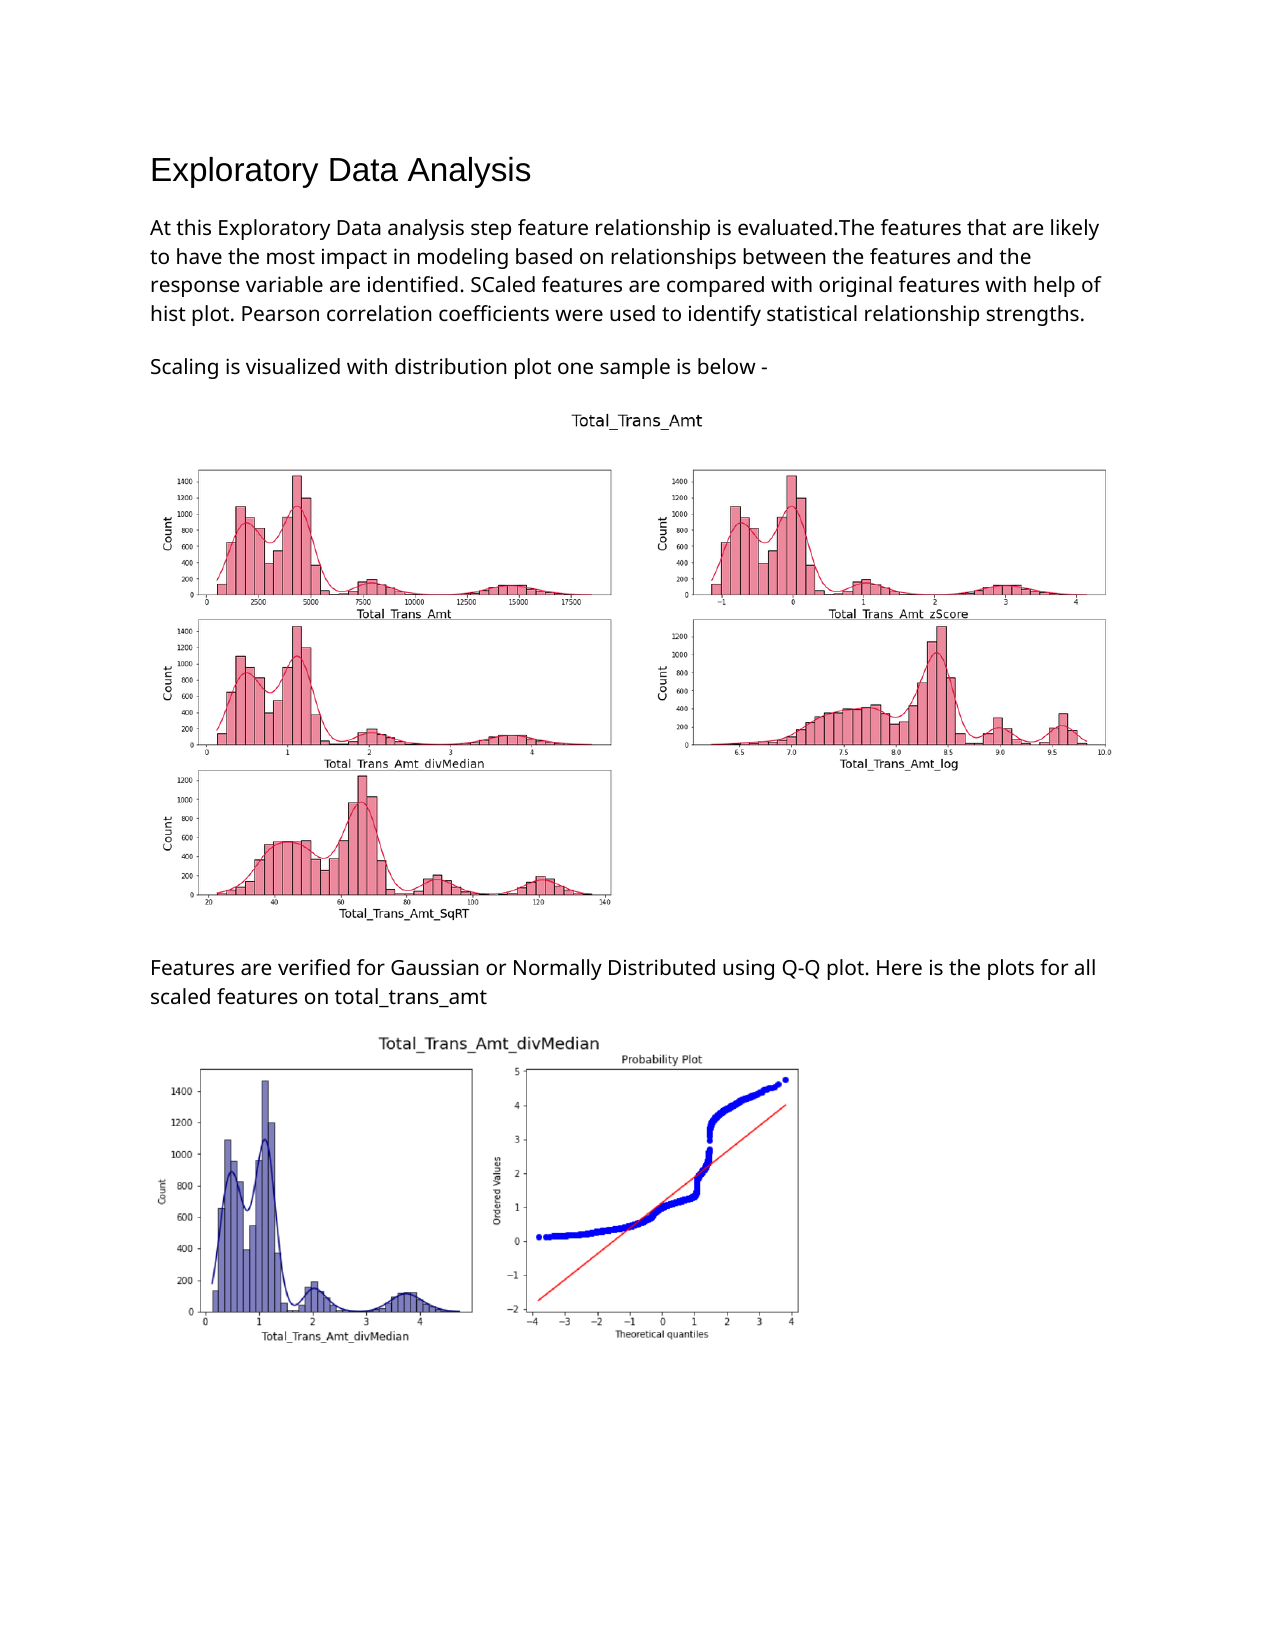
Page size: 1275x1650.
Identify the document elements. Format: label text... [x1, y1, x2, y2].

picture [150, 1035, 815, 1353]
text Scaling is visualized with distribution plot one sample is below - [150, 352, 1125, 381]
subtitle Exploratory Data Analysis [150, 150, 1125, 188]
text At this Exploratory Data analysis step feature relationship is evaluated.The features that are likely to have the most impact in modeling based on relationships between the features and the response variable are identified. SCaled features are compared with original features with help of hist plot. Pearson correlation coefficients were used to identify statistical relationship strengths. [150, 213, 1125, 327]
picture [150, 405, 1125, 929]
text Features are verified for Gaussian or Normally Distributed using Q-Q plot. Here is the plots for all scaled features on total_trans_amt [150, 953, 1125, 1010]
